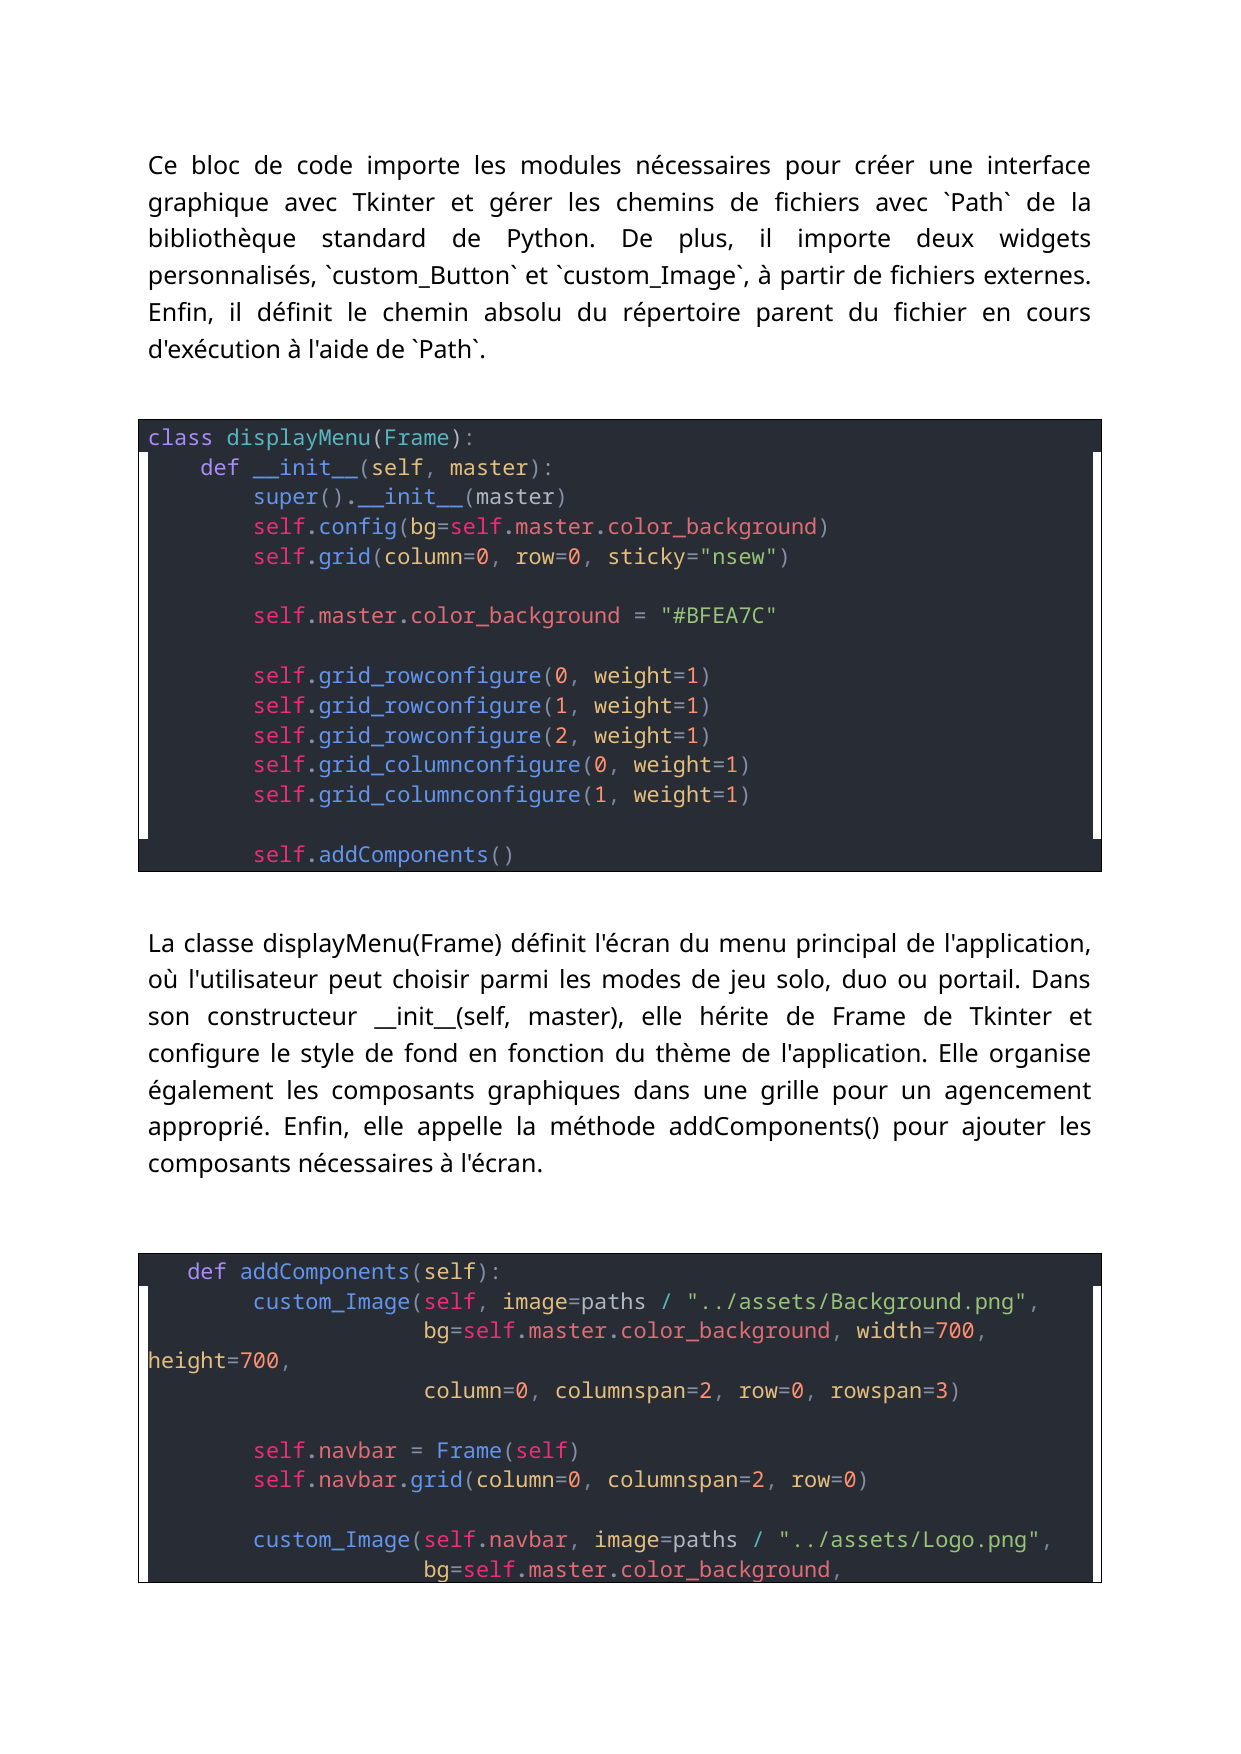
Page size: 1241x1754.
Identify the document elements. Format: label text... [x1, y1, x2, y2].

text custom_Image(self.navbar, image=paths / "../assets/Logo.png", [148, 1524, 1093, 1554]
text def __init__(self, master): [148, 452, 1093, 481]
text class displayMenu(Frame): [139, 420, 1101, 452]
text self.addComponents() [139, 836, 1101, 871]
text bg=self.master.color_background, [148, 1554, 1093, 1582]
text bg=self.master.color_background, width=700, height=700, [148, 1315, 1093, 1375]
text super().__init__(master) [148, 481, 1093, 511]
text Ce bloc de code importe les modules nécessaires pour créer une interface graphique avec Tkinter et gérer les chemins de fichiers avec `Path` de la bibliothèque standard de Python. De plus, il importe deux widgets personnalisés, `custom_Button` et `custom_Image`, à partir de fichiers externes. Enfin, il définit le chemin absolu du répertoire parent du fichier en cours d'exécution à l'aide de `Path`. [148, 148, 1093, 366]
text self.grid_columnconfigure(0, weight=1) [148, 749, 1093, 779]
text self.navbar.grid(column=0, columnspan=2, row=0) [148, 1464, 1093, 1494]
text self.grid_columnconfigure(1, weight=1) [148, 779, 1093, 809]
text self.config(bg=self.master.color_background) [148, 511, 1093, 541]
text self.grid(column=0, row=0, sticky="nsew") [148, 541, 1093, 571]
text self.master.color_background = "#BFEA7C" [148, 601, 1093, 630]
text def addComponents(self): [139, 1254, 1101, 1286]
text column=0, columnspan=2, row=0, rowspan=3) [148, 1375, 1093, 1405]
text self.grid_rowconfigure(1, weight=1) [148, 690, 1093, 720]
text self.navbar = Frame(self) [148, 1434, 1093, 1464]
text self.grid_rowconfigure(2, weight=1) [148, 720, 1093, 749]
text La classe displayMenu(Frame) définit l'écran du menu principal de l'application, où l'utilisateur peut choisir parmi les modes de jeu solo, duo ou portail. Dans son constructeur __init__(self, master), elle hérite de Frame de Tkinter et configure le style de fond en fonction du thème de l'application. Elle organise également les composants graphiques dans une grille pour un agencement approprié. Enfin, elle appelle la méthode addComponents() pour ajouter les composants nécessaires à l'écran. [148, 925, 1093, 1180]
text custom_Image(self, image=paths / "../assets/Background.png", [148, 1286, 1093, 1315]
text self.grid_rowconfigure(0, weight=1) [148, 660, 1093, 690]
